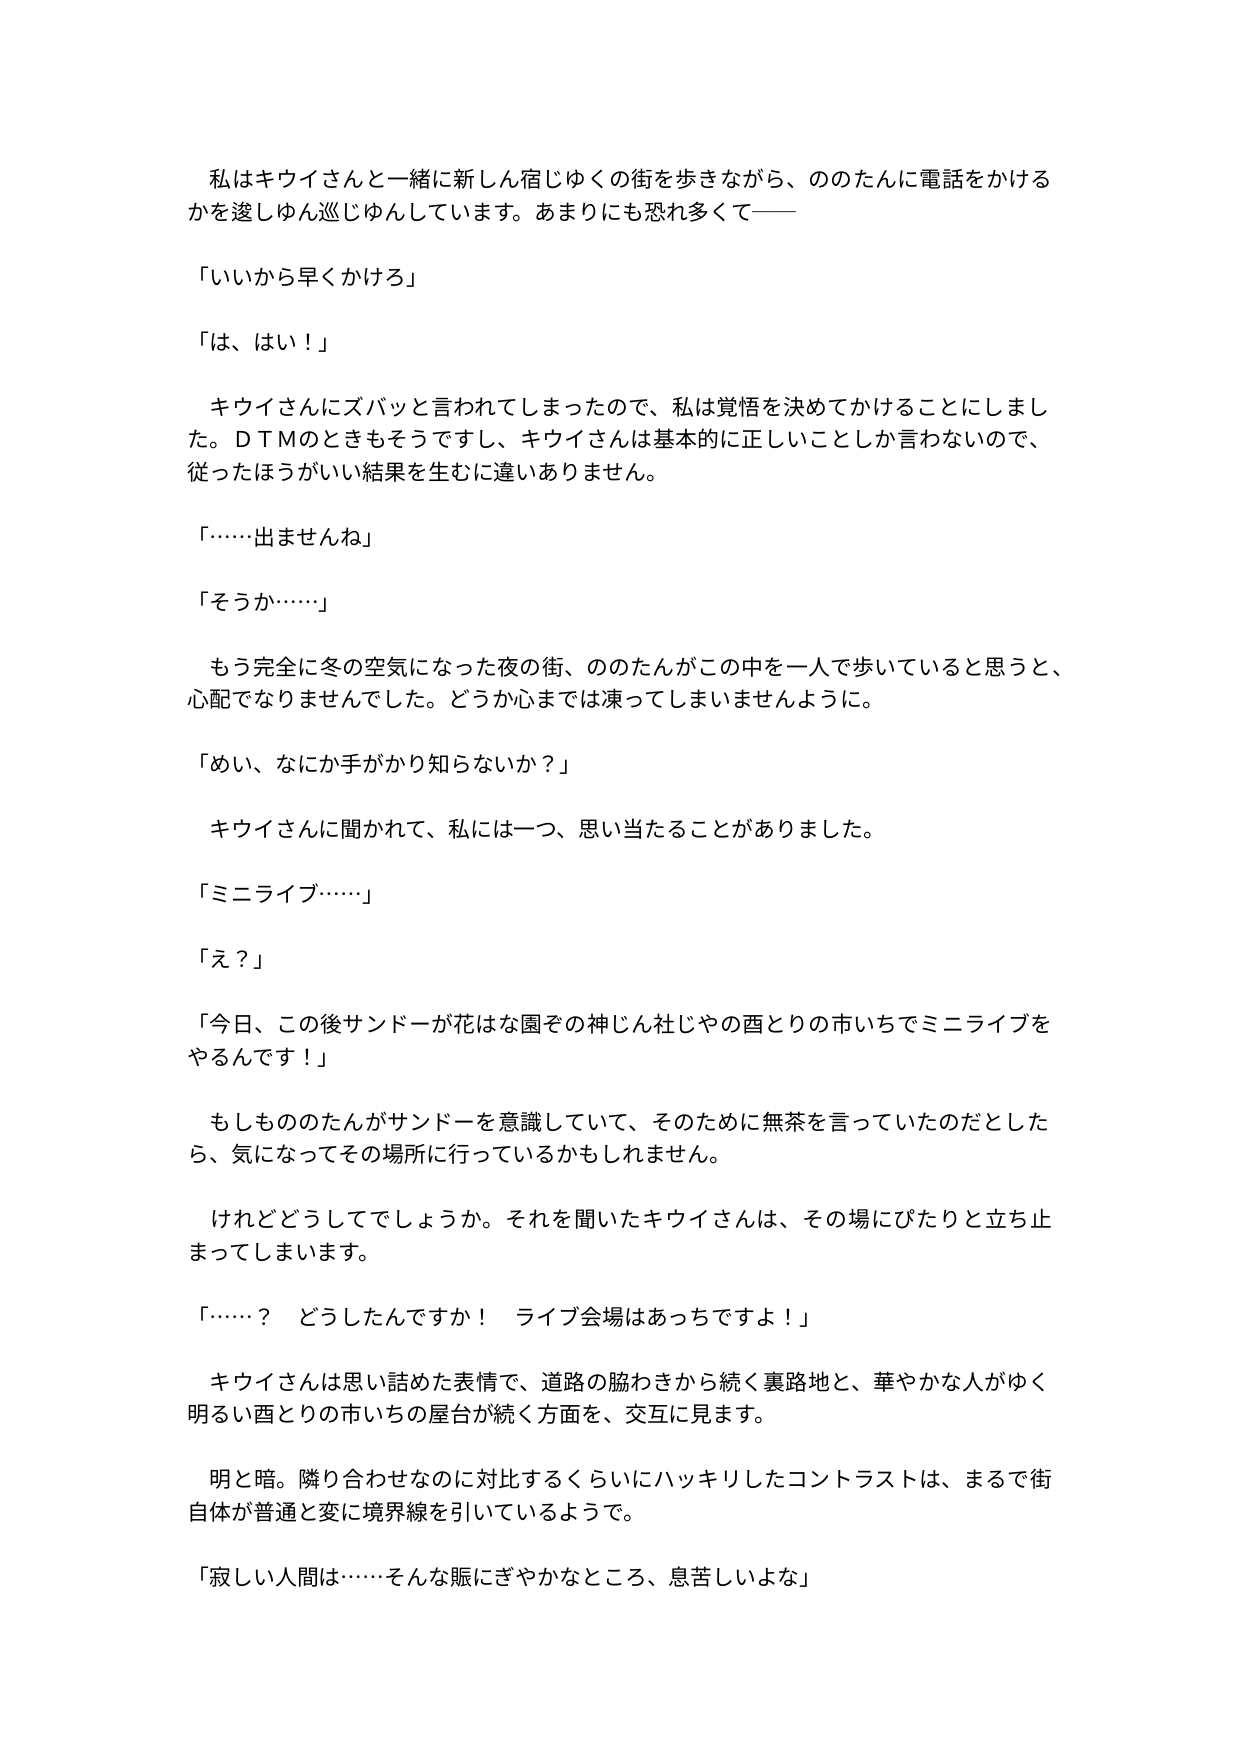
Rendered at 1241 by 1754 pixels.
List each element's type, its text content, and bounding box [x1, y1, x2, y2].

text 「今日、この後サンドーが花はな園ぞの神じん社じやの酉とりの市いちでミニライブをやるんです！」 [187, 1007, 1053, 1072]
text 「ミニライブ……」 [187, 877, 1053, 909]
text 「めい、なにか手がかり知らないか？」 [187, 747, 1053, 779]
text 「……出ませんね」 [187, 519, 1053, 552]
text もしもののたんがサンドーを意識していて、そのために無茶を言っていたのだとしたら、気になってその場所に行っているかもしれません。 [187, 1104, 1053, 1169]
text 明と暗。隣り合わせなのに対比するくらいにハッキリしたコントラストは、まるで街自体が普通と変に境界線を引いているようで。 [187, 1462, 1053, 1527]
text 「は、はい！」 [187, 324, 1053, 357]
text 「寂しい人間は……そんな賑にぎやかなところ、息苦しいよな」 [187, 1559, 1053, 1592]
text キウイさんにズバッと言われてしまったので、私は覚悟を決めてかけることにしました。ＤＴＭのときもそうですし、キウイさんは基本的に正しいことしか言わないので、従ったほうがいい結果を生むに違いありません。 [187, 389, 1053, 487]
text キウイさんは思い詰めた表情で、道路の脇わきから続く裏路地と、華やかな人がゆく明るい酉とりの市いちの屋台が続く方面を、交互に見ます。 [187, 1364, 1053, 1429]
text 私はキウイさんと一緒に新しん宿じゆくの街を歩きながら、ののたんに電話をかけるかを逡しゆん巡じゆんしています。あまりにも恐れ多くて── [187, 162, 1053, 227]
text もう完全に冬の空気になった夜の街、ののたんがこの中を一人で歩いていると思うと、心配でなりませんでした。どうか心までは凍ってしまいませんように。 [187, 649, 1053, 714]
text けれどどうしてでしょうか。それを聞いたキウイさんは、その場にぴたりと立ち止まってしまいます。 [187, 1202, 1053, 1267]
text 「え？」 [187, 942, 1053, 974]
text 「いいから早くかけろ」 [187, 259, 1053, 292]
text 「そうか……」 [187, 584, 1053, 617]
text 「……？ どうしたんですか！ ライブ会場はあっちですよ！」 [187, 1299, 1053, 1332]
text キウイさんに聞かれて、私には一つ、思い当たることがありました。 [187, 812, 1053, 844]
